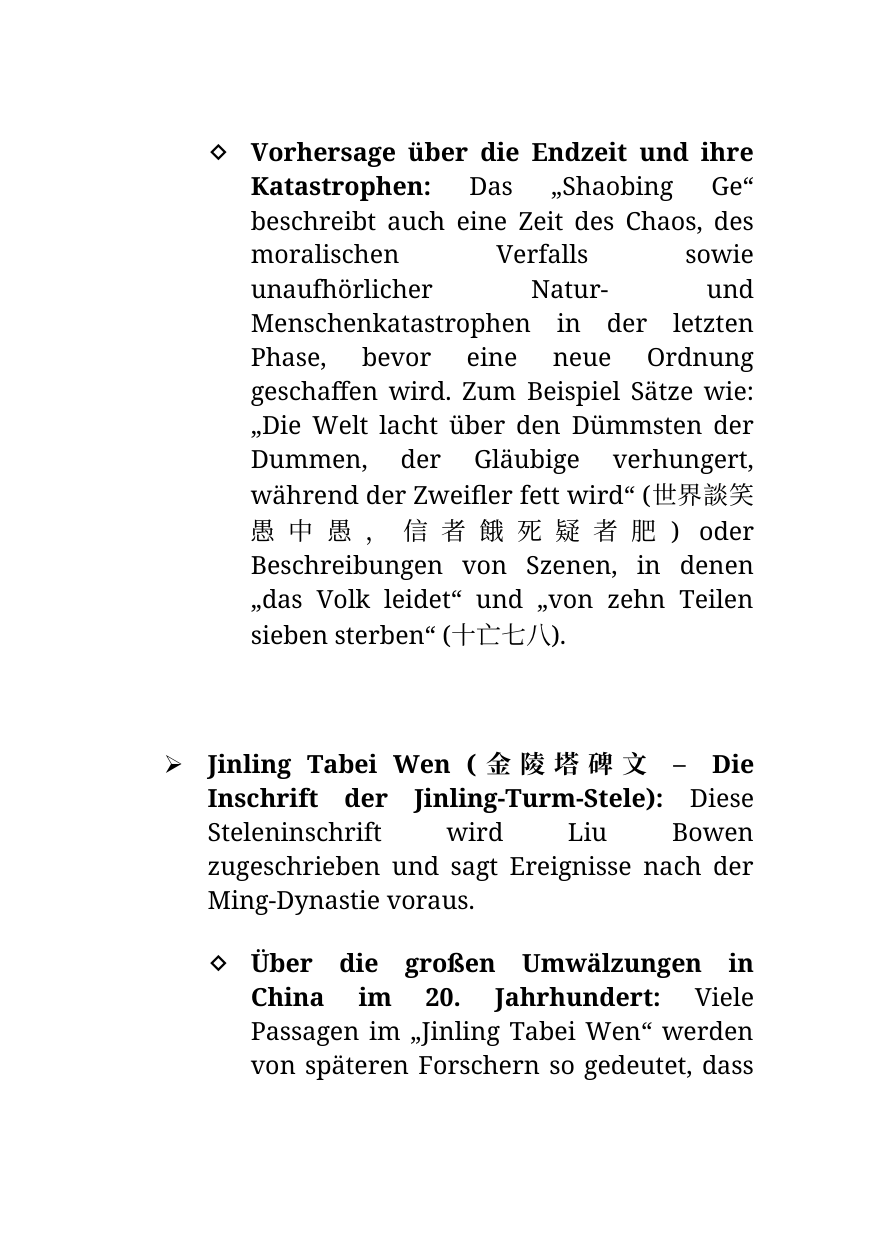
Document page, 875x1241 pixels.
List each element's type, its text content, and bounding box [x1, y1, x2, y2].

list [207, 946, 754, 1082]
list Jinling Tabei Wen (金陵塔碑文 – Die Inschrift der Jinling-Turm-Stele): Diese Steleninschrift wird Liu Bowen zugeschrieben und sagt Ereignisse nach der Ming-Dynastie voraus. [164, 744, 754, 917]
list Vorhersage über die Endzeit und ihre Katastrophen: Das „Shaobing Ge“ beschreibt auch eine Zeit des Chaos, des moralischen Verfalls sowie unaufhörlicher Natur- und Menschenkatastrophen in der letzten Phase, bevor eine neue Ordnung geschaffen wird. Zum Beispiel Sätze wie: „Die Welt lacht über den Dümmsten der Dummen, der Gläubige verhungert, während der Zweifler fett wird“ (世界談笑愚中愚，信者餓死疑者肥) oder Beschreibungen von Szenen, in denen „das Volk leidet“ und „von zehn Teilen sieben sterben“ (十亡七八). [207, 135, 754, 652]
